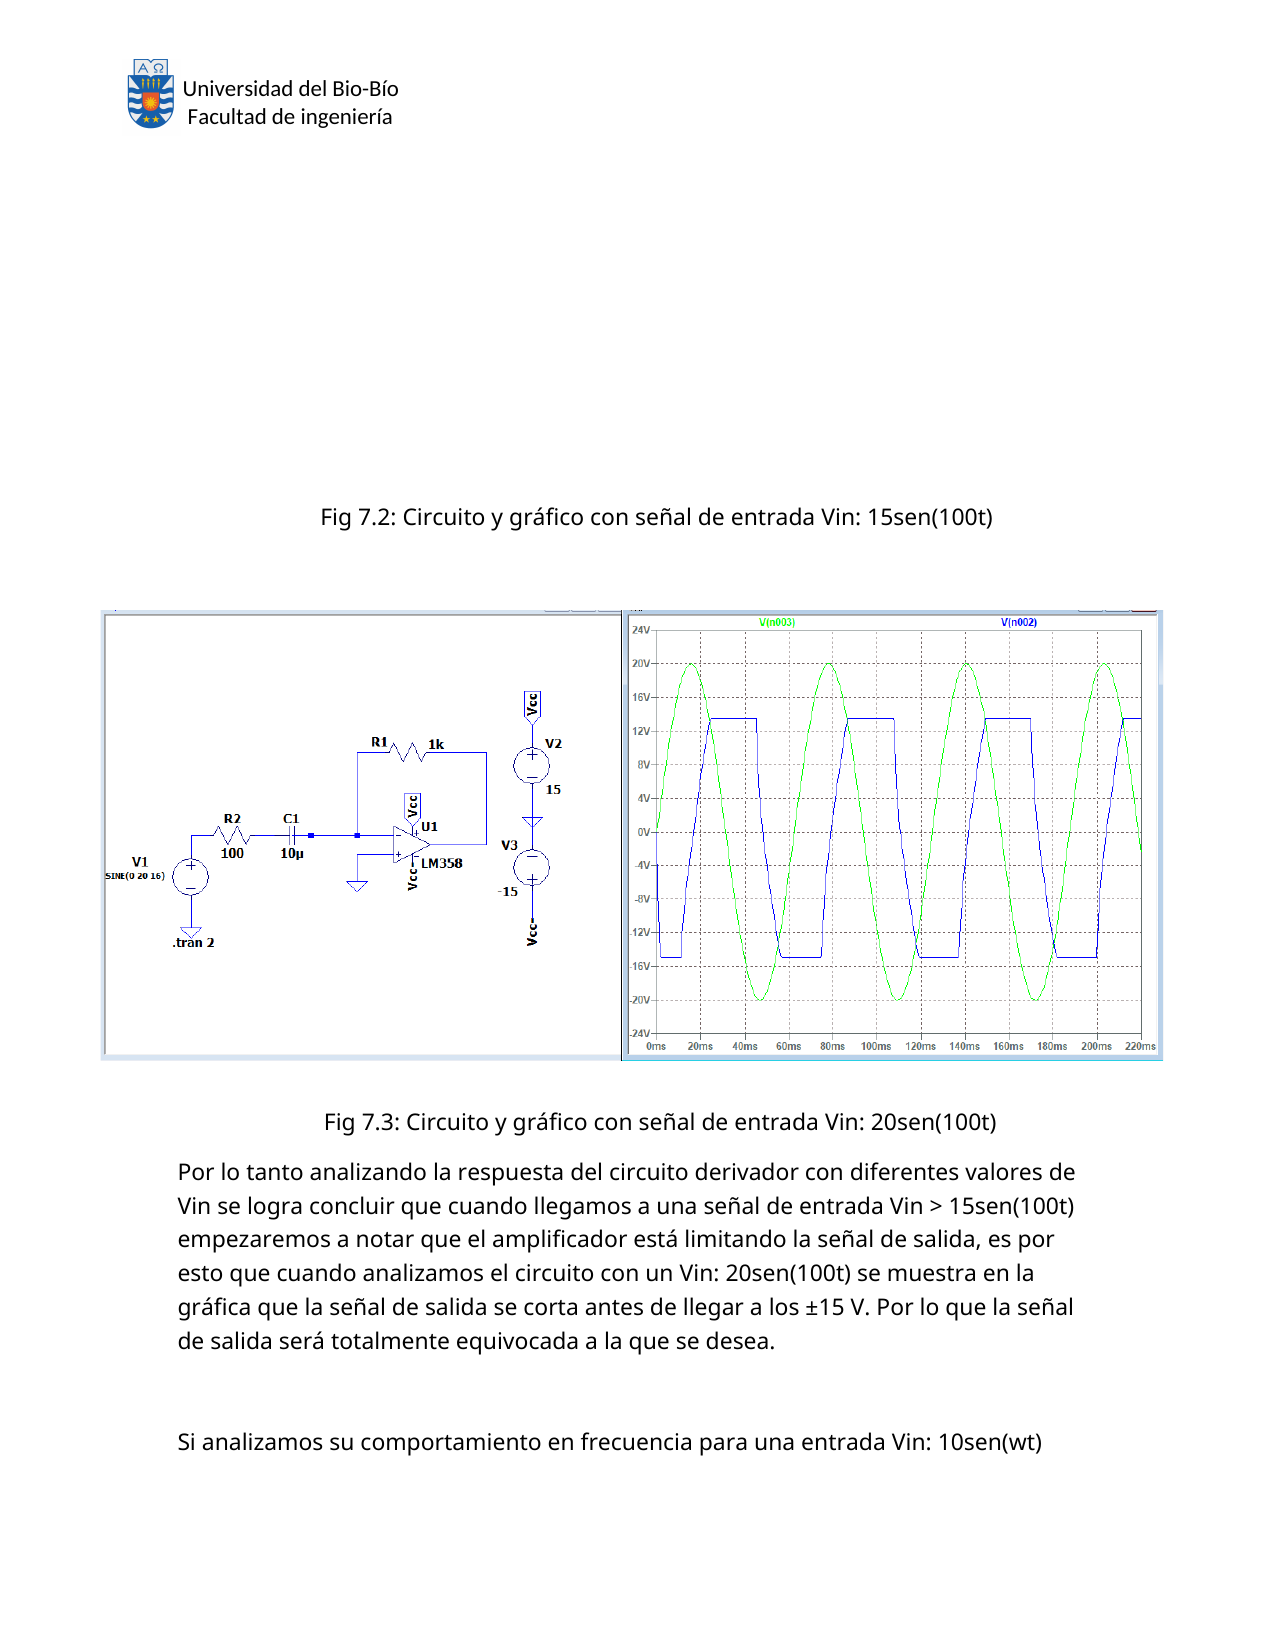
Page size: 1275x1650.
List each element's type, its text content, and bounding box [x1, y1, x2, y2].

picture [122, 59, 182, 136]
text Si analizamos su comportamiento en frecuencia para una entrada Vin: 10sen(wt) [177, 1426, 1098, 1457]
text Fig 7.3: Circuito y gráfico con señal de entrada Vin: 20sen(100t) [177, 1106, 1098, 1137]
text Fig 7.2: Circuito y gráfico con señal de entrada Vin: 15sen(100t) [177, 501, 1098, 532]
picture [100, 610, 1164, 1061]
text Por lo tanto analizando la respuesta del circuito derivador con diferentes valores de Vin se logra concluir que cuando llegamos a una señal de entrada Vin > 15sen(100t) empezaremos a notar que el amplificador está limitando la señal de salida, es por esto que cuando analizamos el circuito con un Vin: 20sen(100t) se muestra en la gráfica que la señal de salida se corta antes de llegar a los ±15 V. Por lo que la señal de salida será totalmente equivocada a la que se desea. [177, 1156, 1098, 1356]
